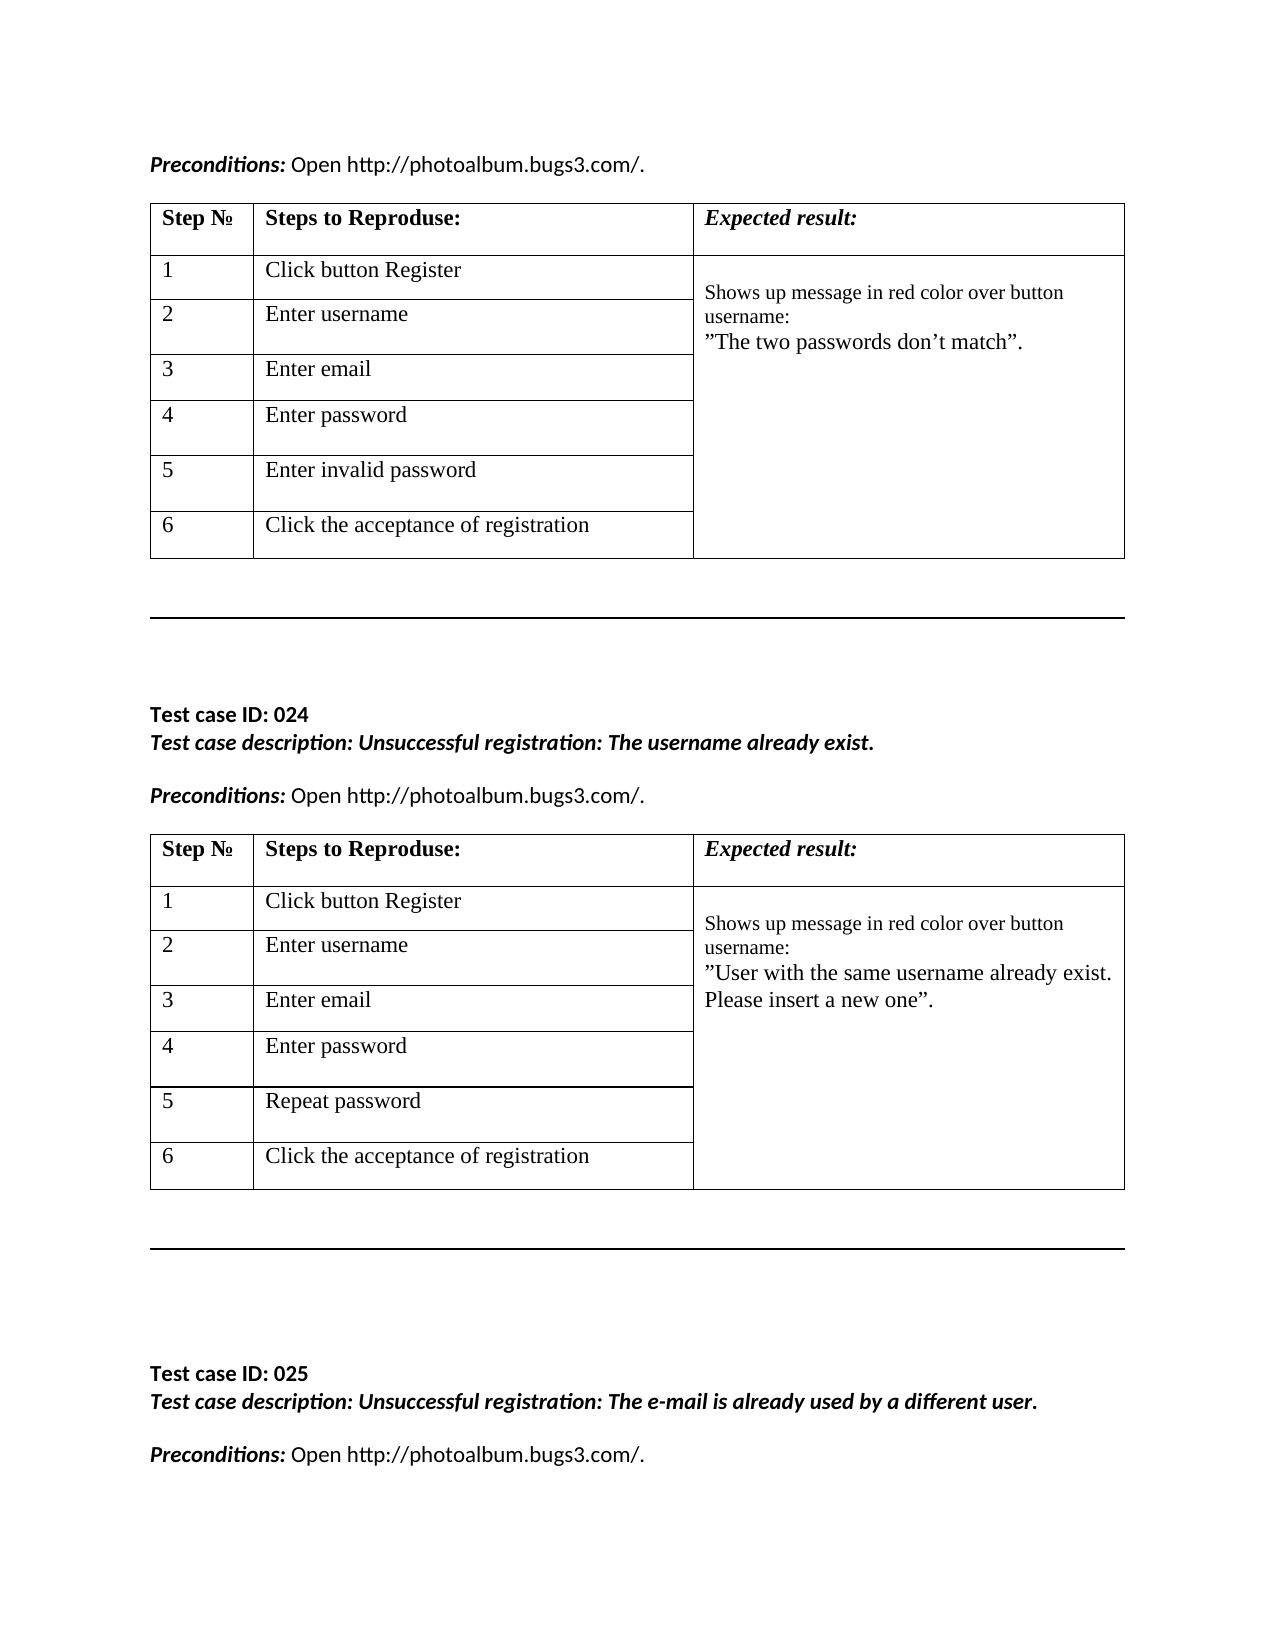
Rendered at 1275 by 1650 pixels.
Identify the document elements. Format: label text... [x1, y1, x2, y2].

text Test case description: Unsuccessful registration: The e-mail is already used by a different user. [150, 1387, 1125, 1415]
table_cell 5 [151, 456, 253, 511]
table_cell 2 [151, 300, 253, 354]
text Preconditions: Open http://photoalbum.bugs3.com/. [150, 1440, 1125, 1468]
table_header Expected result: [694, 204, 1124, 255]
table_header Step № [151, 835, 253, 886]
table_cell Click button Register [254, 887, 693, 930]
table_cell Shows up message in red color over button username: ”User with the same username already exist. Please insert a new one”. [694, 887, 1124, 1189]
table_cell Click the acceptance of registration [254, 512, 693, 558]
table_cell 6 [151, 512, 253, 558]
text Test case ID: 025 [150, 1359, 1125, 1387]
table_cell 1 [151, 256, 253, 299]
text Test case description: Unsuccessful registration: The username already exist. [150, 728, 1125, 756]
table_cell 4 [151, 1032, 253, 1086]
table_cell 3 [151, 355, 253, 400]
table_cell Enter username [254, 300, 693, 354]
table_cell Enter invalid password [254, 456, 693, 511]
table_header Step № [151, 204, 253, 255]
table_header Expected result: [694, 835, 1124, 886]
table_cell 2 [151, 931, 253, 985]
table_cell Repeat password [254, 1088, 693, 1142]
table_cell 3 [151, 986, 253, 1031]
table_cell Enter password [254, 1032, 693, 1086]
table_cell Enter email [254, 355, 693, 400]
table_cell 4 [151, 401, 253, 455]
table_cell Enter email [254, 986, 693, 1031]
table_cell Click button Register [254, 256, 693, 299]
table_header Steps to Reproduse: [254, 204, 693, 255]
text Test case ID: 024 [150, 700, 1125, 728]
text Preconditions: Open http://photoalbum.bugs3.com/. [150, 781, 1125, 809]
table_header Steps to Reproduse: [254, 835, 693, 886]
table_cell 6 [151, 1143, 253, 1189]
table_cell Click the acceptance of registration [254, 1143, 693, 1189]
table_cell 1 [151, 887, 253, 930]
table_cell 5 [151, 1088, 253, 1142]
table_cell Enter password [254, 401, 693, 455]
table_cell Shows up message in red color over button username: ”The two passwords don’t match”. [694, 256, 1124, 558]
text Preconditions: Open http://photoalbum.bugs3.com/. [150, 150, 1125, 178]
table_cell Enter username [254, 931, 693, 985]
